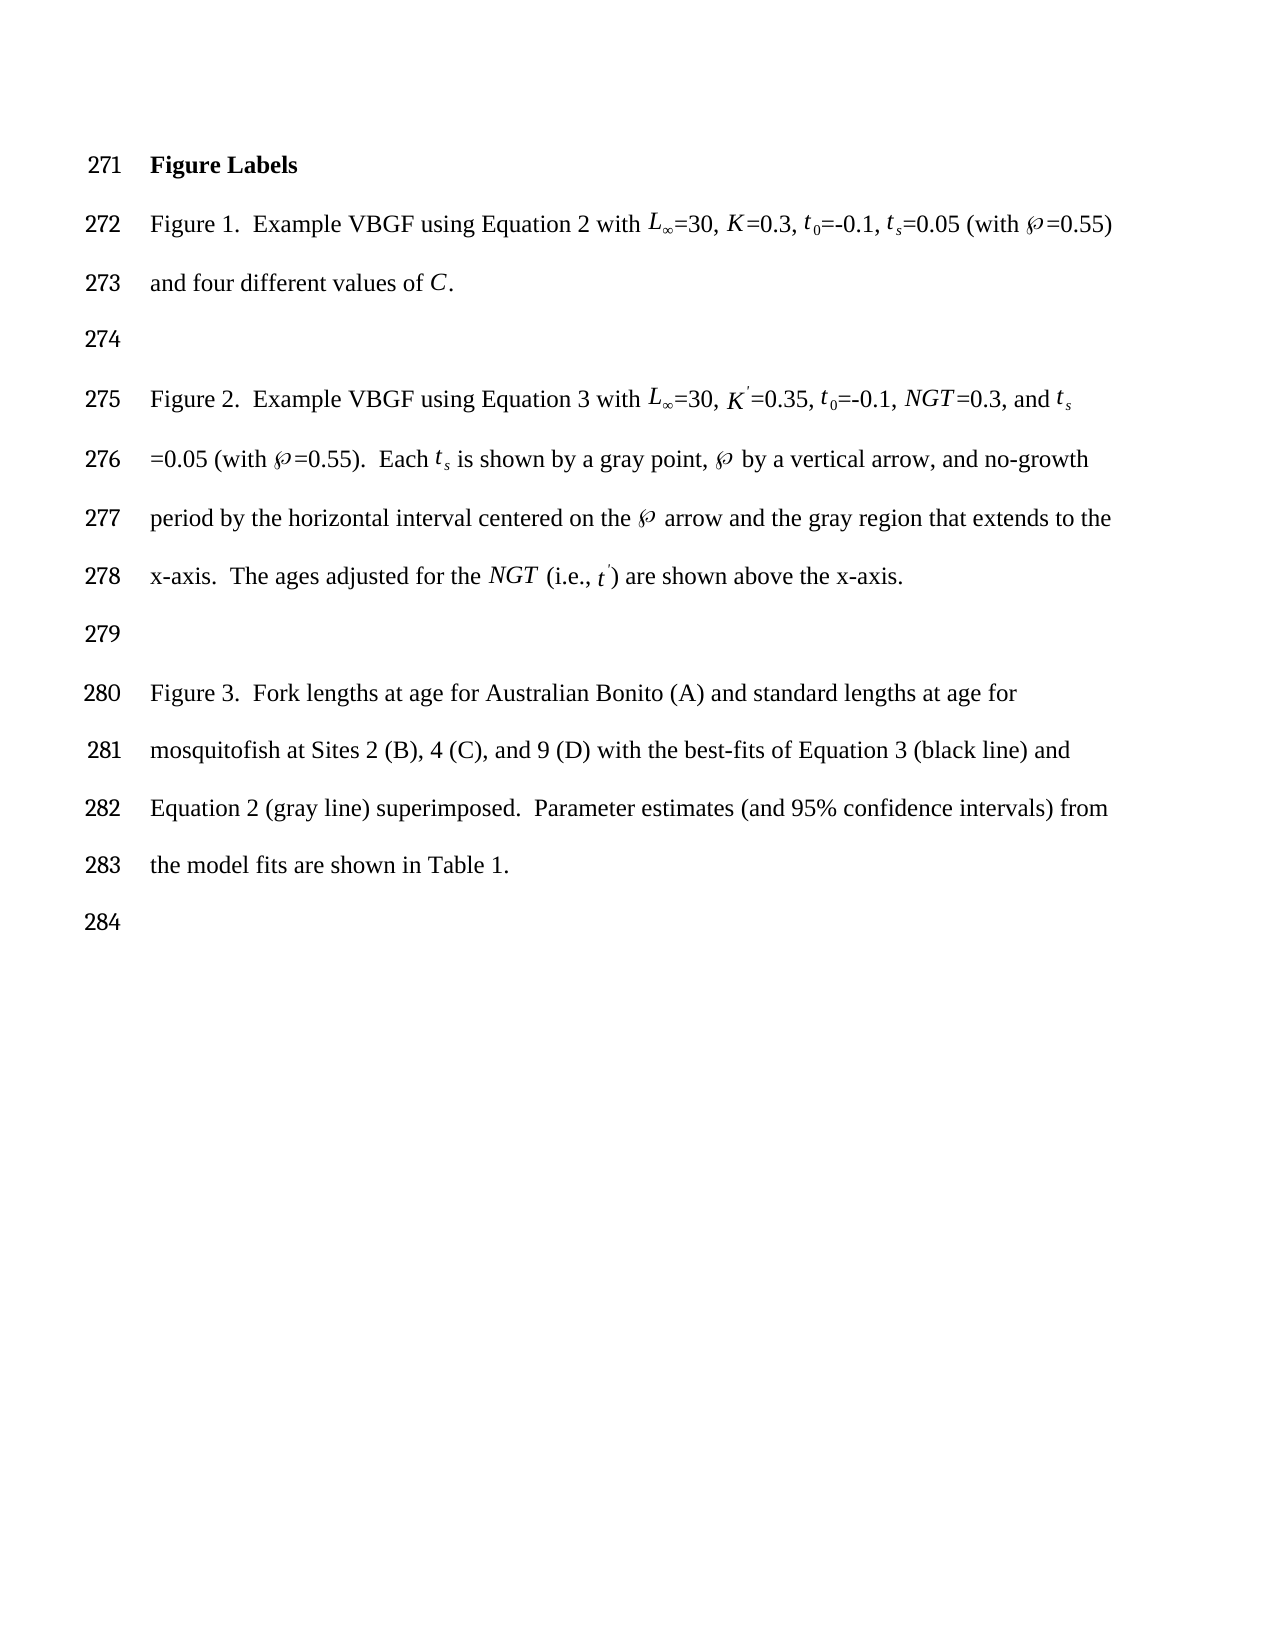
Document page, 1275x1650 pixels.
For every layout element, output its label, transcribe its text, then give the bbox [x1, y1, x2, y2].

text Figure 2. Example VBGF using Equation 3 with =30, =0.35, =-0.1, =0.3, and =0.05 (with =0.55). Each is shown by a gray point, by a vertical arrow, and no-growth period by the horizontal interval centered on the arrow and the gray region that extends to the x-axis. The ages adjusted for the (i.e., ) are shown above the x-axis. [150, 383, 1125, 591]
text Figure 3. Fork lengths at age for Australian Bonito (A) and standard lengths at age for mosquitofish at Sites 2 (B), 4 (C), and 9 (D) with the best-fits of Equation 3 (black line) and Equation 2 (gray line) superimposed. Parameter estimates (and 95% confidence intervals) from the model fits are shown in Table 1. [150, 678, 1125, 879]
text Figure 1. Example VBGF using Equation 2 with =30, =0.3, =-0.1, =0.05 (with =0.55) and four different values of . [150, 207, 1125, 296]
subtitle Figure Labels [150, 150, 1125, 179]
